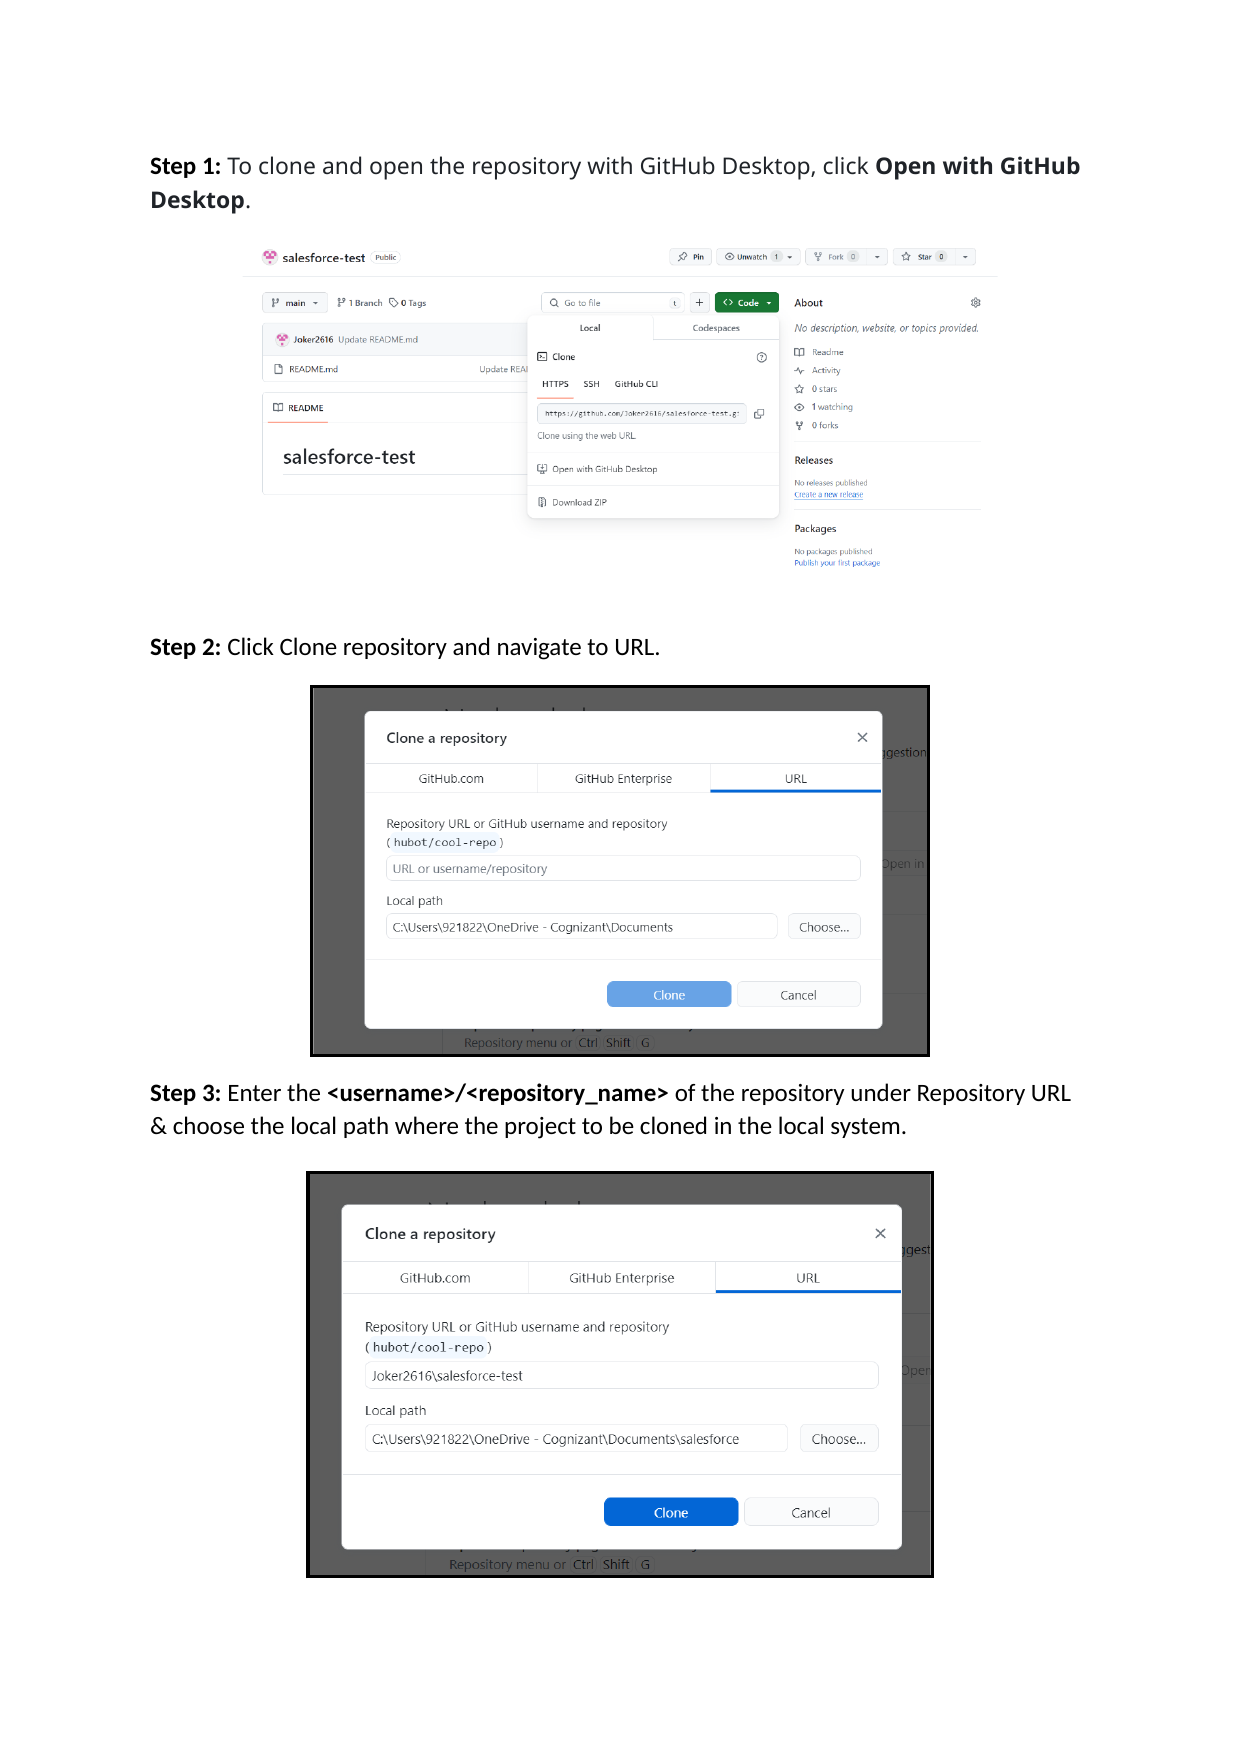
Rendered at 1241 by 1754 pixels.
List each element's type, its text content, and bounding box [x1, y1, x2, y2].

picture [310, 1174, 931, 1575]
text Step 3: Enter the <username>/<repository_name> of the repository under Repository URL & choose the local path where the project to be cloned in the local system. [150, 1077, 1090, 1141]
picture [313, 688, 927, 1054]
text Step 1: To clone and open the repository with GitHub Desktop, click Open with GitHub Desktop. [150, 150, 1090, 215]
text Step 2: Click Clone repository and navigate to URL. [150, 631, 1090, 661]
picture [242, 238, 998, 587]
